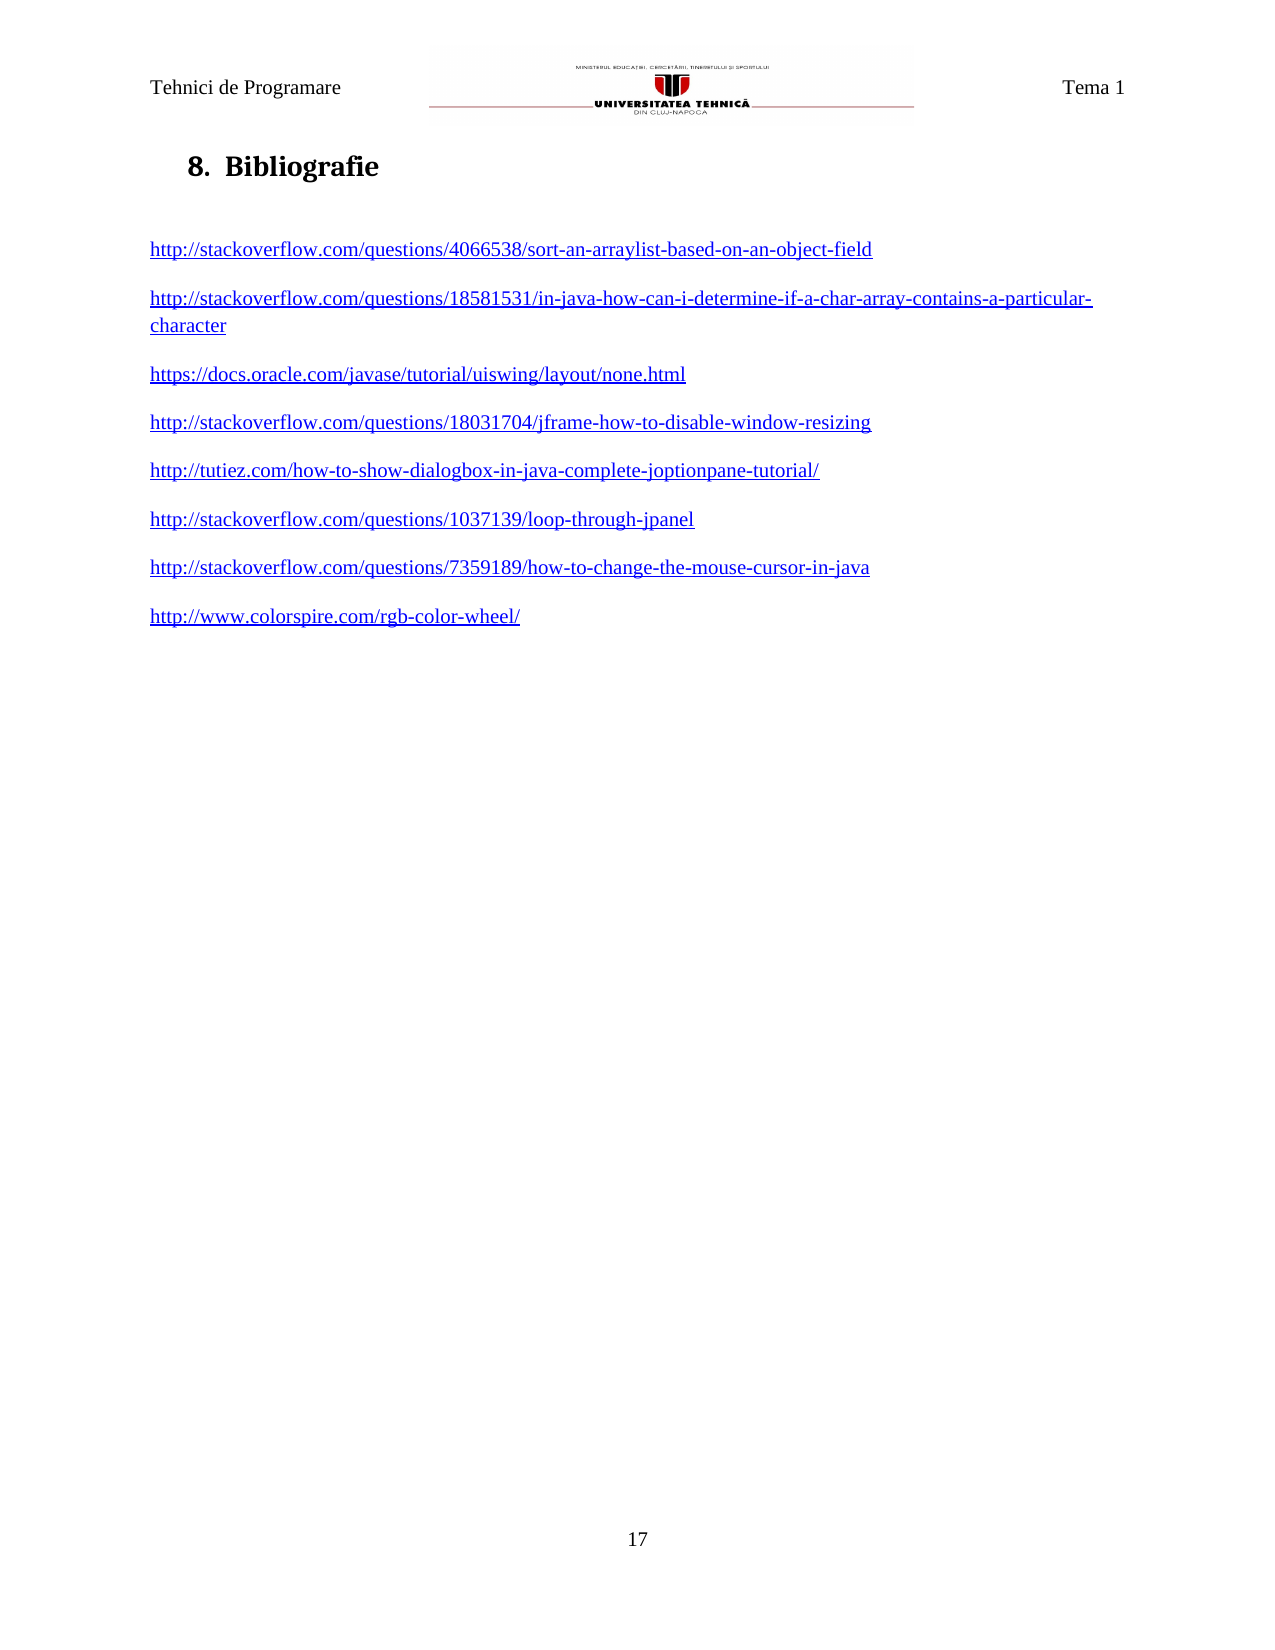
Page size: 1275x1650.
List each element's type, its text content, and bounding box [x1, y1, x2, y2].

text http://stackoverflow.com/questions/18581531/in-java-how-can-i-determine-if-a-char-array-contains-a-particular-character [150, 285, 1125, 337]
text http://stackoverflow.com/questions/4066538/sort-an-arraylist-based-on-an-object-field [150, 237, 1125, 261]
text https://docs.oracle.com/javase/tutorial/uiswing/layout/none.html [150, 361, 1125, 386]
text http://www.colorspire.com/rgb-color-wheel/ [150, 604, 1125, 628]
subtitle Bibliografie [187, 150, 1125, 183]
text http://stackoverflow.com/questions/7359189/how-to-change-the-mouse-cursor-in-java [150, 555, 1125, 579]
text http://stackoverflow.com/questions/18031704/jframe-how-to-disable-window-resizing [150, 410, 1125, 434]
text http://stackoverflow.com/questions/1037139/loop-through-jpanel [150, 507, 1125, 531]
picture [429, 45, 915, 126]
text http://tutiez.com/how-to-show-dialogbox-in-java-complete-joptionpane-tutorial/ [150, 458, 1125, 482]
